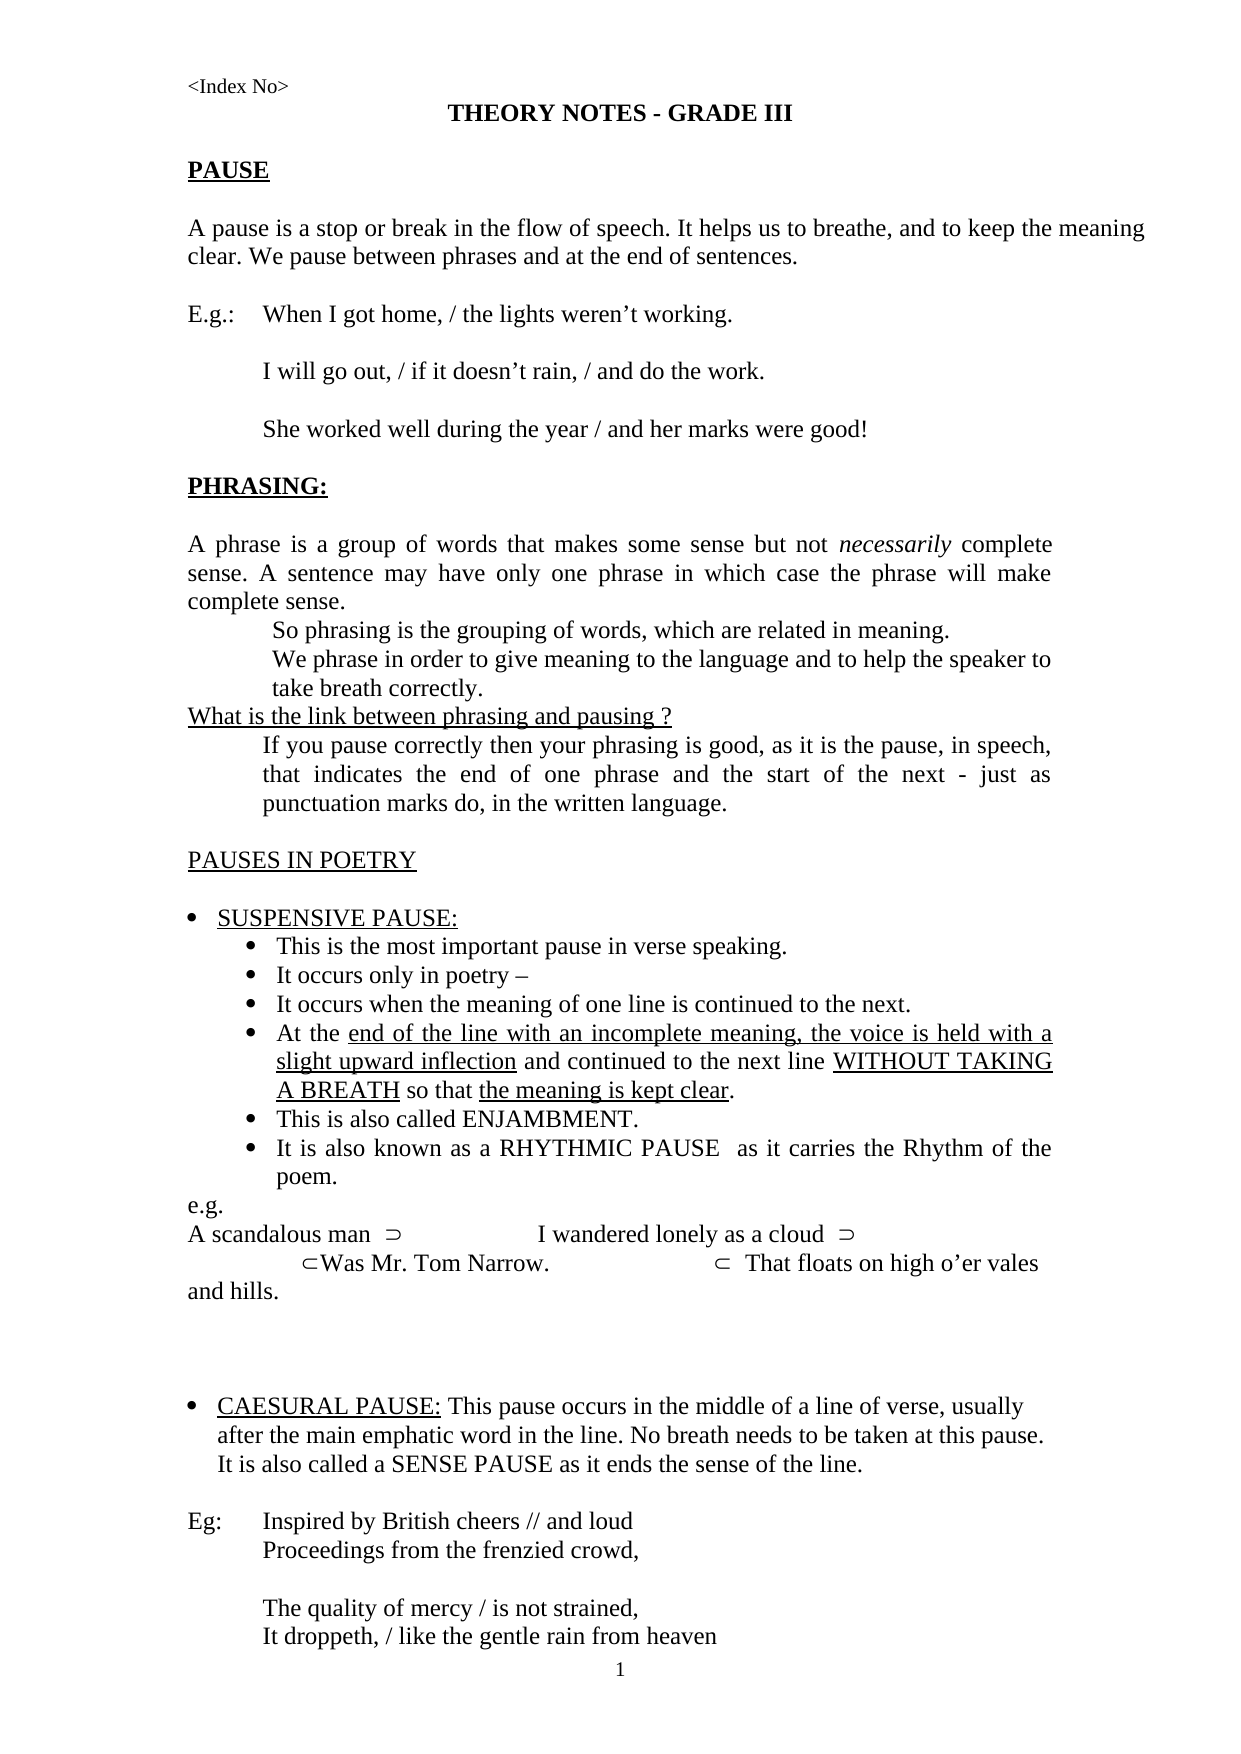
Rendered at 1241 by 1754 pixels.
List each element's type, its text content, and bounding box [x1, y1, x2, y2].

text Was Mr. Tom Narrow. That floats on high o’er vales and hills. [187, 1248, 1053, 1305]
text Proceedings from the frenzied crowd, [187, 1535, 1053, 1564]
text Eg: Inspired by British cheers // and loud [187, 1506, 1053, 1535]
text e.g. [187, 1190, 1053, 1219]
list CAESURAL PAUSE: This pause occurs in the middle of a line of verse, usually after the main emphatic word in the line. No breath needs to be taken at this pause. It is also called a SENSE PAUSE as it ends the sense of the line. [187, 1391, 1053, 1478]
text PHRASING: [187, 471, 1053, 500]
text If you pause correctly then your phrasing is good, as it is the pause, in speech, that indicates the end of one phrase and the start of the next - just as punctuation marks do, in the written language. [262, 730, 1053, 816]
list It occurs when the meaning of one line is continued to the next. [246, 989, 1053, 1018]
list It occurs only in poetry – [246, 960, 1053, 989]
text I will go out, / if it doesn’t rain, / and do the work. [262, 356, 1053, 385]
text PAUSE [187, 155, 1053, 184]
text E.g.: When I got home, / the lights weren’t working. [187, 299, 1053, 328]
text So phrasing is the grouping of words, which are related in meaning. [272, 615, 1053, 644]
text It droppeth, / like the gentle rain from heaven [187, 1621, 1053, 1650]
list SUSPENSIVE PAUSE: [187, 903, 1053, 931]
text What is the link between phrasing and pausing ? [187, 701, 1053, 730]
text She worked well during the year / and her marks were good! [262, 414, 1053, 443]
text A scandalous man I wandered lonely as a cloud [187, 1219, 1053, 1248]
text THEORY NOTES - GRADE III [187, 98, 1053, 126]
text A pause is a stop or break in the flow of speech. It helps us to breathe, and to keep the meaning clear. We pause between phrases and at the end of sentences. [187, 213, 1147, 270]
list At the end of the line with an incomplete meaning, the voice is held with a slight upward inflection and continued to the next line WITHOUT TAKING A BREATH so that the meaning is kept clear. [246, 1018, 1053, 1104]
text PAUSES IN POETRY [187, 845, 1053, 874]
text We phrase in order to give meaning to the language and to help the speaker to take breath correctly. [272, 644, 1053, 701]
text A phrase is a group of words that makes some sense but not necessarily complete sense. A sentence may have only one phrase in which case the phrase will make complete sense. [187, 529, 1053, 615]
list This is also called ENJAMBMENT. [246, 1104, 1053, 1133]
list This is the most important pause in verse speaking. [246, 931, 1053, 960]
list It is also known as a RHYTHMIC PAUSE as it carries the Rhythm of the poem. [246, 1133, 1053, 1190]
text The quality of mercy / is not strained, [187, 1593, 1053, 1621]
